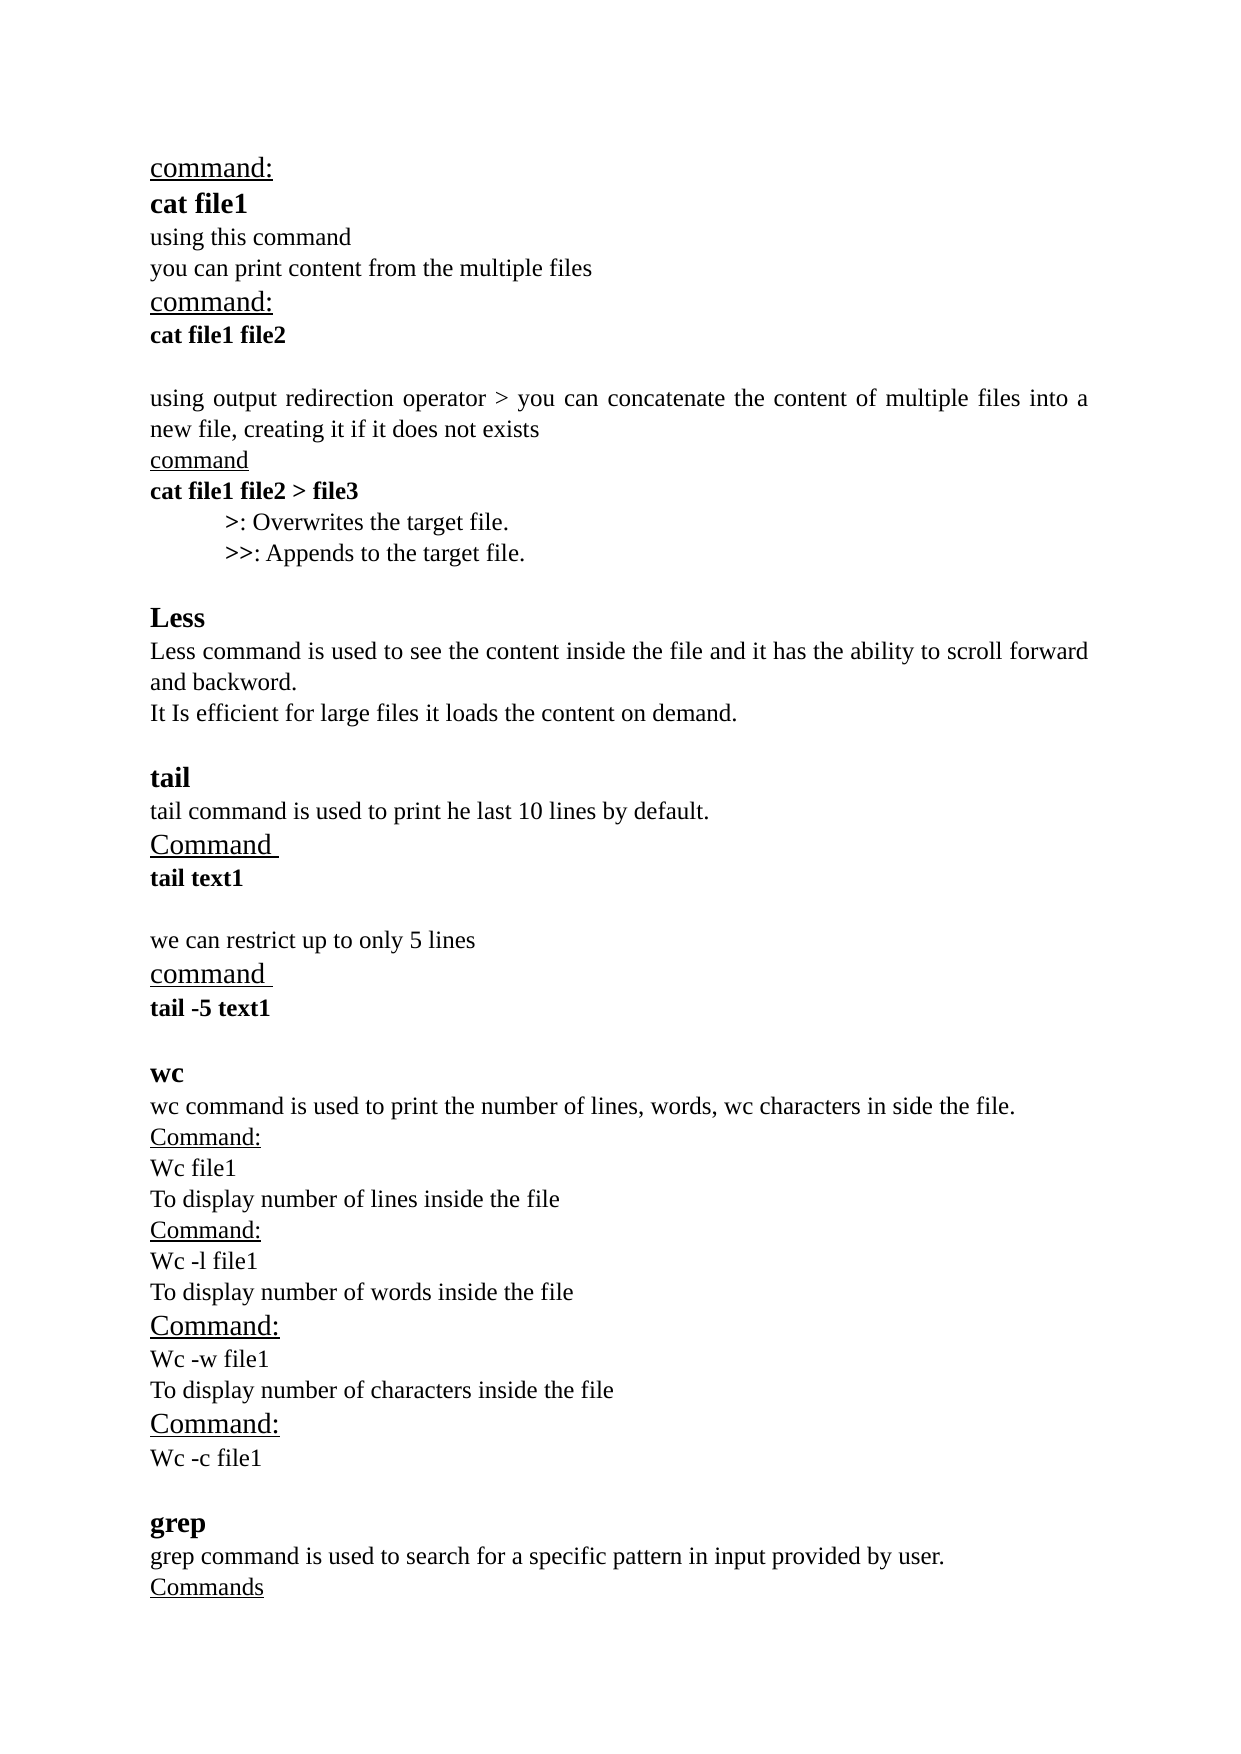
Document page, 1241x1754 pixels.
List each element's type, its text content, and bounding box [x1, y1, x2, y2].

text we can restrict up to only 5 lines [150, 926, 1090, 954]
text >: Overwrites the target file. [225, 507, 1090, 536]
text To display number of words inside the file [150, 1277, 1090, 1306]
text Wc -l file1 [150, 1246, 1090, 1275]
text using this command [150, 222, 1090, 251]
text cat file1 [150, 186, 1090, 220]
text Commands [150, 1572, 1090, 1601]
text Command: [150, 1122, 1090, 1151]
text Less [150, 600, 1090, 633]
text command: [150, 284, 1090, 318]
text Command: [150, 1308, 1090, 1342]
text cat file1 file2 [150, 321, 1090, 349]
text you can print content from the multiple files [150, 253, 1090, 282]
text Wc file1 [150, 1153, 1090, 1182]
text Command: [150, 1215, 1090, 1244]
text It Is efficient for large files it loads the content on demand. [150, 698, 1090, 727]
text Less command is used to see the content inside the file and it has the ability to scroll forward and backword. [150, 636, 1090, 696]
text grep command is used to search for a specific pattern in input provided by user. [150, 1541, 1090, 1570]
text grep [150, 1505, 1090, 1538]
text Wc -c file1 [150, 1443, 1090, 1471]
text Command: [150, 1407, 1090, 1440]
text tail command is used to print he last 10 lines by default. [150, 796, 1090, 825]
text To display number of characters inside the file [150, 1376, 1090, 1404]
text command: [150, 150, 1090, 183]
text tail -5 text1 [150, 993, 1090, 1022]
text Command [150, 827, 1090, 861]
text tail [150, 760, 1090, 794]
text wc command is used to print the number of lines, words, wc characters in side the file. [150, 1091, 1090, 1120]
text >>: Appends to the target file. [225, 538, 1090, 567]
text Wc -w file1 [150, 1344, 1090, 1373]
text command [150, 445, 1090, 473]
text command [150, 957, 1090, 990]
text using output redirection operator > you can concatenate the content of multiple files into a new file, creating it if it does not exists [150, 383, 1090, 442]
text wc [150, 1055, 1090, 1088]
text cat file1 file2 > file3 [150, 476, 1090, 504]
text tail text1 [150, 863, 1090, 892]
text To display number of lines inside the file [150, 1184, 1090, 1213]
